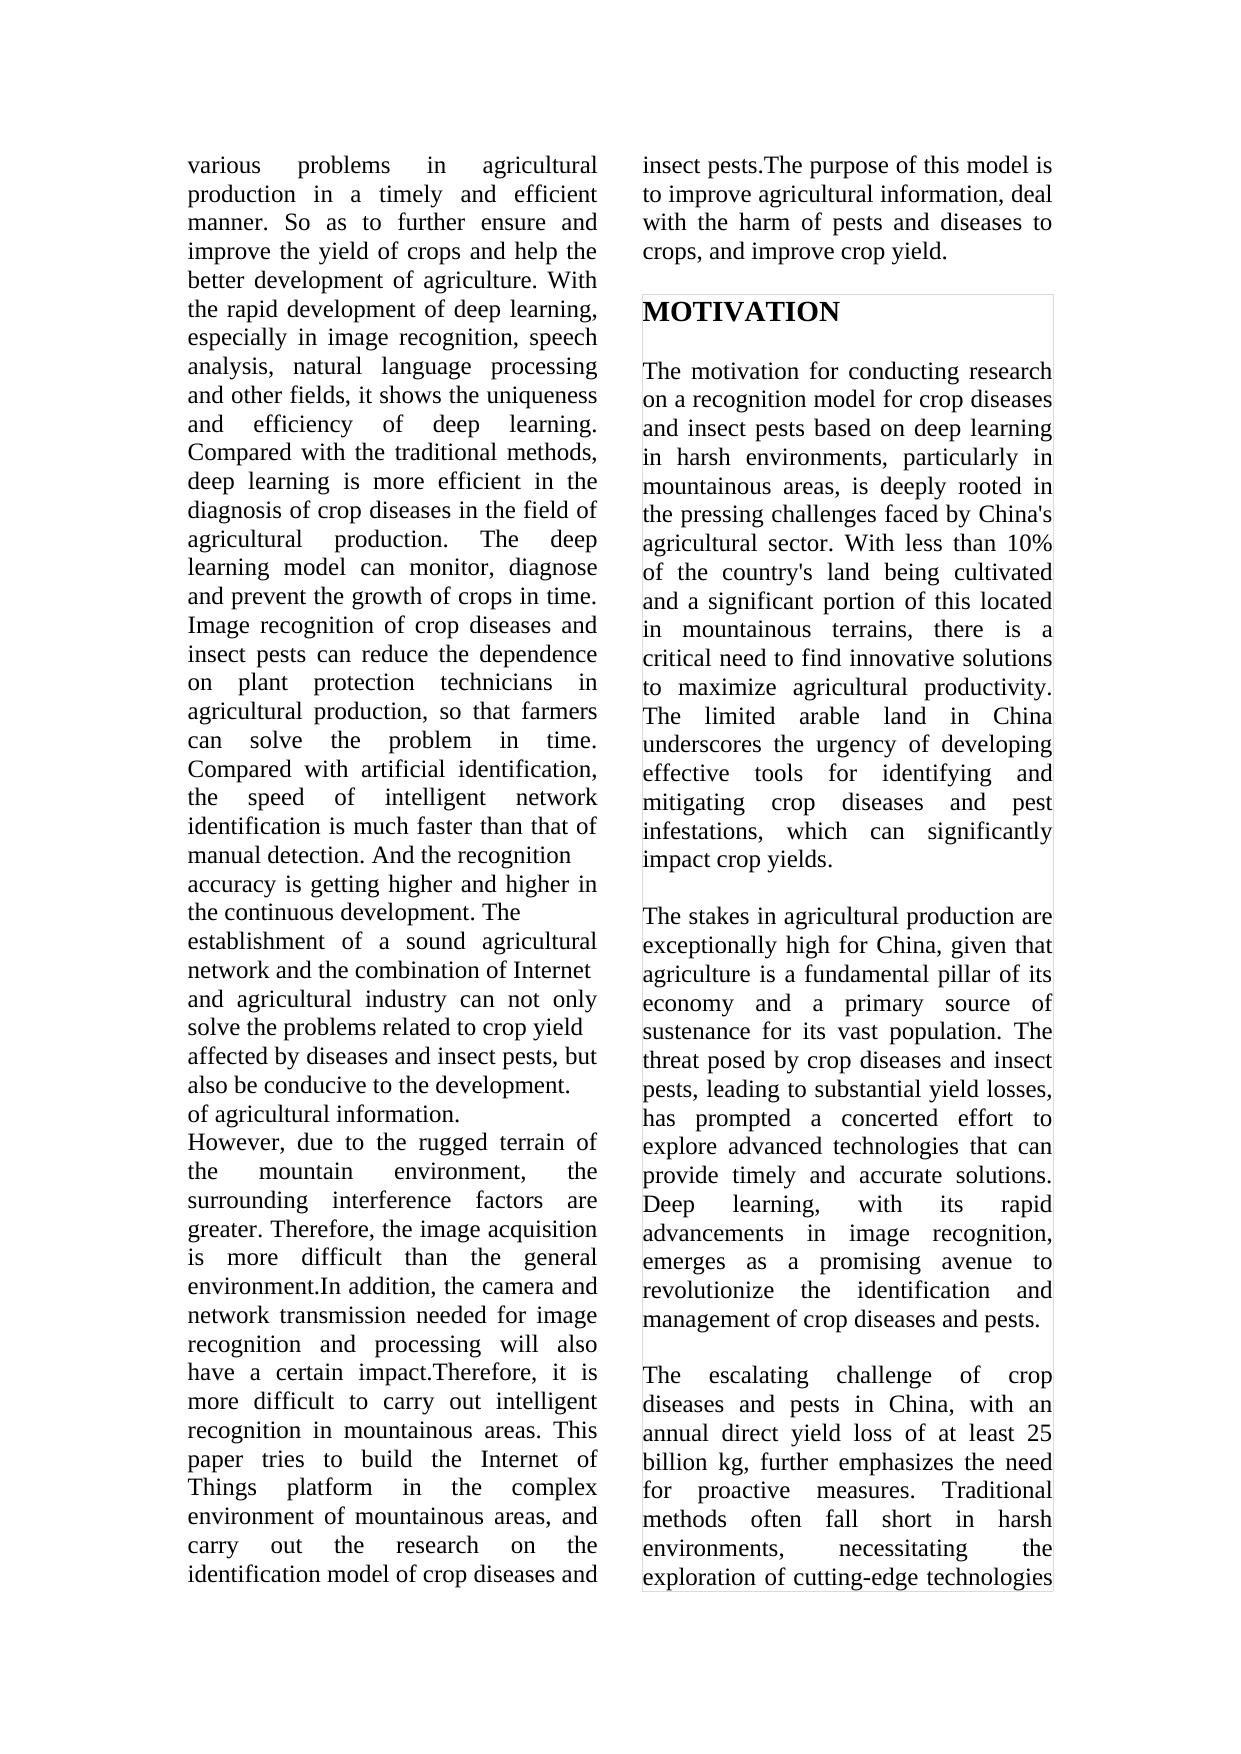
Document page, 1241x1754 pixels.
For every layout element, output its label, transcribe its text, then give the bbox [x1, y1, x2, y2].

text and agricultural industry can not only solve the problems related to crop yield [187, 984, 598, 1041]
text MOTIVATION [643, 295, 1053, 328]
text However, due to the rugged terrain of the mountain environment, the surrounding interference factors are greater. Therefore, the image acquisition is more difficult than the general environment.In addition, the camera and network transmission needed for image recognition and processing will also have a certain impact.Therefore, it is more difficult to carry out intelligent recognition in mountainous areas. This paper tries to build the Internet of Things platform in the complex environment of mountainous areas, and carry out the research on the identification model of crop diseases and insect pests.The purpose of this model is to improve agricultural information, deal with the harm of pests and diseases to crops, and improve crop yield. [187, 1127, 598, 1587]
text The stakes in agricultural production are exceptionally high for China, given that agriculture is a fundamental pillar of its economy and a primary source of sustenance for its vast population. The threat posed by crop diseases and insect pests, leading to substantial yield losses, has prompted a concerted effort to explore advanced technologies that can provide timely and accurate solutions. Deep learning, with its rapid advancements in image recognition, emerges as a promising avenue to revolutionize the identification and management of crop diseases and pests. [643, 901, 1053, 1333]
text affected by diseases and insect pests, but also be conducive to the development. [187, 1041, 598, 1099]
text accuracy is getting higher and higher in the continuous development. The [187, 869, 598, 926]
text However, due to the rugged terrain of the mountain environment, the surrounding interference factors are greater. Therefore, the image acquisition is more difficult than the general environment.In addition, the camera and network transmission needed for image recognition and processing will also have a certain impact.Therefore, it is more difficult to carry out intelligent recognition in mountainous areas. This paper tries to build the Internet of Things platform in the complex environment of mountainous areas, and carry out the research on the identification model of crop diseases and insect pests.The purpose of this model is to improve agricultural information, deal with the harm of pests and diseases to crops, and improve crop yield. [642, 150, 1053, 265]
text of agricultural information. [187, 1099, 598, 1127]
text The motivation for conducting research on a recognition model for crop diseases and insect pests based on deep learning in harsh environments, particularly in mountainous areas, is deeply rooted in the pressing challenges faced by China's agricultural sector. With less than 10% of the country's land being cultivated and a significant portion of this located in mountainous terrains, there is a critical need to find innovative solutions to maximize agricultural productivity. The limited arable land in China underscores the urgency of developing effective tools for identifying and mitigating crop diseases and pest infestations, which can significantly impact crop yields. [643, 355, 1053, 874]
text establishment of a sound agricultural network and the combination of Internet [187, 926, 598, 984]
